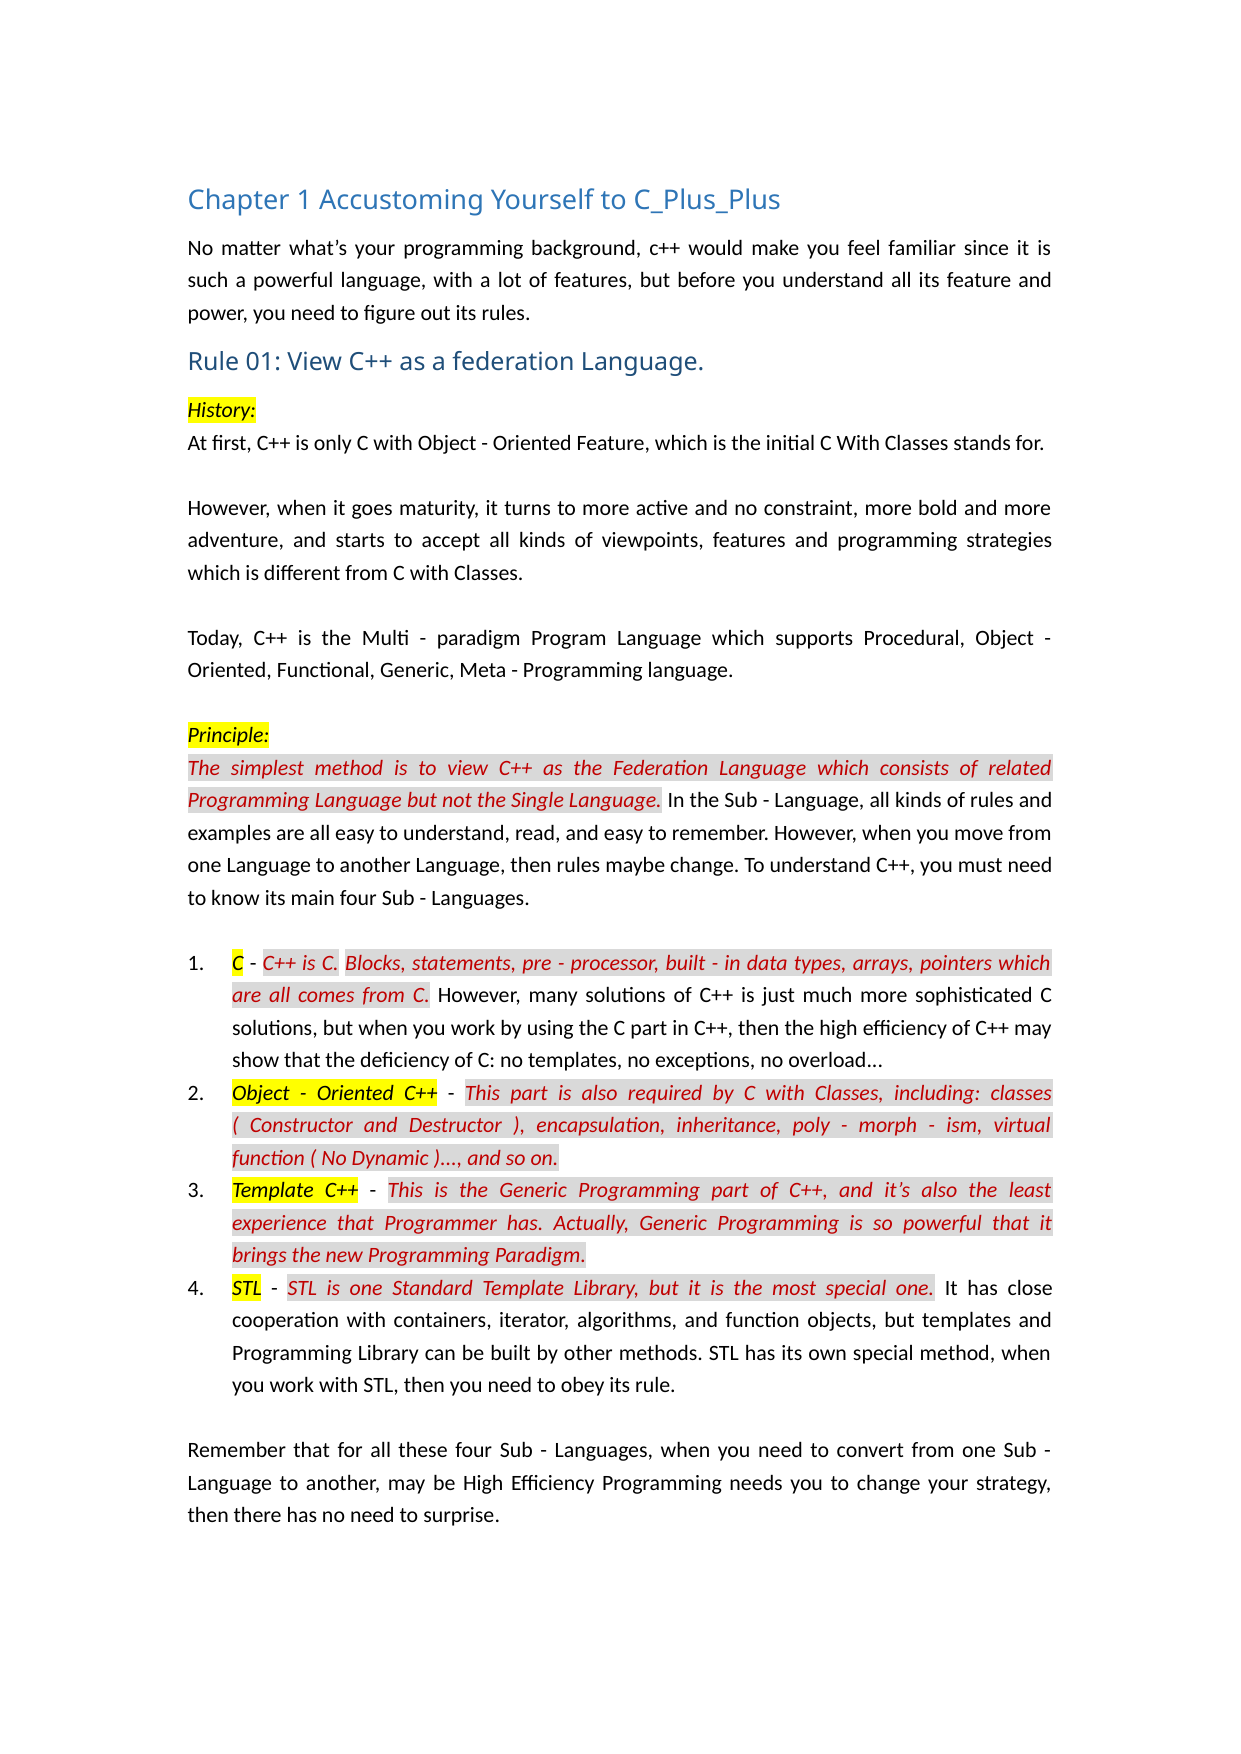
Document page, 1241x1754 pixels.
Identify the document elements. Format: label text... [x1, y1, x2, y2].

text At first, C++ is only C with Object - Oriented Feature, which is the initial C With Classes stands for. [187, 426, 1053, 459]
text History: [187, 394, 1053, 426]
list STL - STL is one Standard Template Library, but it is the most special one. It has close cooperation with containers, iterator, algorithms, and function objects, but templates and Programming Library can be built by other methods. STL has its own special method, when you work with STL, then you need to obey its rule. [187, 1271, 1053, 1401]
text However, when it goes maturity, it turns to more active and no constraint, more bold and more adventure, and starts to accept all kinds of viewpoints, features and programming strategies which is different from C with Classes. [187, 491, 1053, 589]
list Object - Oriented C++ - This part is also required by C with Classes, including: classes ( Constructor and Destructor ), encapsulation, inheritance, poly - morph - ism, virtual function ( No Dynamic )..., and so on. [187, 1076, 1053, 1174]
text No matter what’s your programming background, c++ would make you feel familiar since it is such a powerful language, with a lot of features, but before you understand all its feature and power, you need to figure out its rules. [187, 231, 1053, 329]
text Rule 01: View C++ as a federation Language. [187, 329, 1053, 394]
text The simplest method is to view C++ as the Federation Language which consists of related Programming Language but not the Single Language. In the Sub - Language, all kinds of rules and examples are all easy to understand, read, and easy to remember. However, when you move from one Language to another Language, then rules maybe change. To understand C++, you must need to know its main four Sub - Languages. [187, 751, 1053, 914]
text Today, C++ is the Multi - paradigm Program Language which supports Procedural, Object - Oriented, Functional, Generic, Meta - Programming language. [187, 621, 1053, 686]
list C - C++ is C. Blocks, statements, pre - processor, built - in data types, arrays, pointers which are all comes from C. However, many solutions of C++ is just much more sophisticated C solutions, but when you work by using the C part in C++, then the high efficiency of C++ may show that the deficiency of C: no templates, no exceptions, no overload... [187, 946, 1053, 1076]
subtitle Chapter 1 Accustoming Yourself to C_Plus_Plus [187, 166, 1053, 231]
list Template C++ - This is the Generic Programming part of C++, and it’s also the least experience that Programmer has. Actually, Generic Programming is so powerful that it brings the new Programming Paradigm. [187, 1174, 1053, 1271]
text Principle: [187, 719, 1053, 751]
list Remember that for all these four Sub - Languages, when you need to convert from one Sub - Language to another, may be High Efficiency Programming needs you to change your strategy, then there has no need to surprise. [187, 1434, 1053, 1531]
